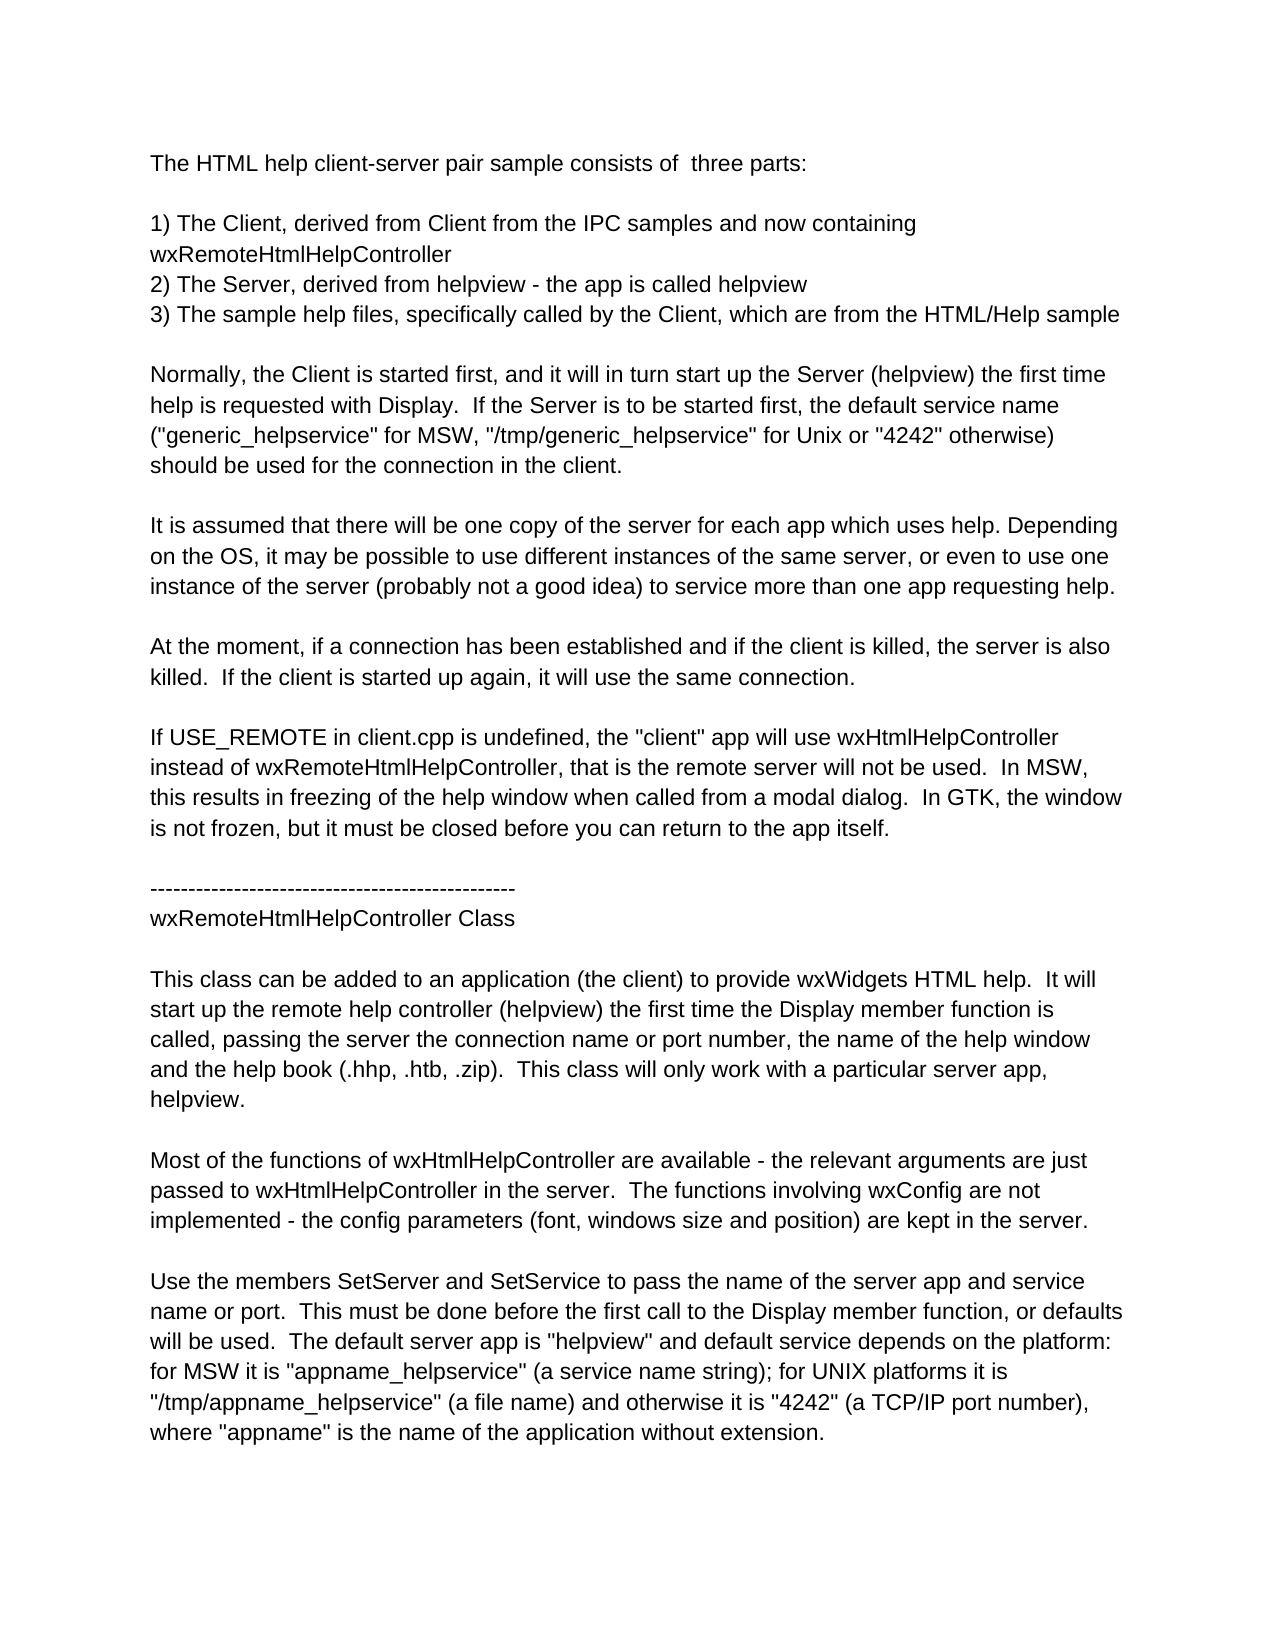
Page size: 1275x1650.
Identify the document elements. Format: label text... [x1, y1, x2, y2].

text Most of the functions of wxHtmlHelpController are available - the relevant arguments are just passed to wxHtmlHelpController in the server. The functions involving wxConfig are not implemented - the config parameters (font, windows size and position) are kept in the server. [150, 1147, 1125, 1234]
text At the moment, if a connection has been established and if the client is killed, the server is also killed. If the client is started up again, it will use the same connection. [150, 633, 1125, 690]
text 1) The Client, derived from Client from the IPC samples and now containing wxRemoteHtmlHelpController [150, 210, 1125, 267]
text Normally, the Client is started first, and it will in turn start up the Server (helpview) the first time help is requested with Display. If the Server is to be started first, the default service name ("generic_helpservice" for MSW, "/tmp/generic_helpservice" for Unix or "4242" otherwise) should be used for the connection in the client. [150, 361, 1125, 478]
text It is assumed that there will be one copy of the server for each app which uses help. Depending on the OS, it may be possible to use different instances of the same server, or even to use one instance of the server (probably not a good idea) to service more than one app requesting help. [150, 512, 1125, 599]
text 2) The Server, derived from helpview - the app is called helpview [150, 271, 1125, 297]
text The HTML help client-server pair sample consists of three parts: [150, 150, 1125, 176]
text If USE_REMOTE in client.cpp is undefined, the "client" app will use wxHtmlHelpController instead of wxRemoteHtmlHelpController, that is the remote server will not be used. In MSW, this results in freezing of the help window when called from a modal dialog. In GTK, the window is not frozen, but it must be closed before you can return to the app itself. [150, 724, 1125, 841]
text 3) The sample help files, specifically called by the Client, which are from the HTML/Help sample [150, 301, 1125, 327]
text wxRemoteHtmlHelpController Class [150, 905, 1125, 932]
text ------------------------------------------------ [150, 875, 1125, 901]
text Use the members SetServer and SetService to pass the name of the server app and service name or port. This must be done before the first call to the Display member function, or defaults will be used. The default server app is "helpview" and default service depends on the platform: for MSW it is "appname_helpservice" (a service name string); for UNIX platforms it is "/tmp/appname_helpservice" (a file name) and otherwise it is "4242" (a TCP/IP port number), where "appname" is the name of the application without extension. [150, 1268, 1125, 1445]
text This class can be added to an application (the client) to provide wxWidgets HTML help. It will start up the remote help controller (helpview) the first time the Display member function is called, passing the server the connection name or port number, the name of the help window and the help book (.hhp, .htb, .zip). This class will only work with a particular server app, helpview. [150, 966, 1125, 1113]
